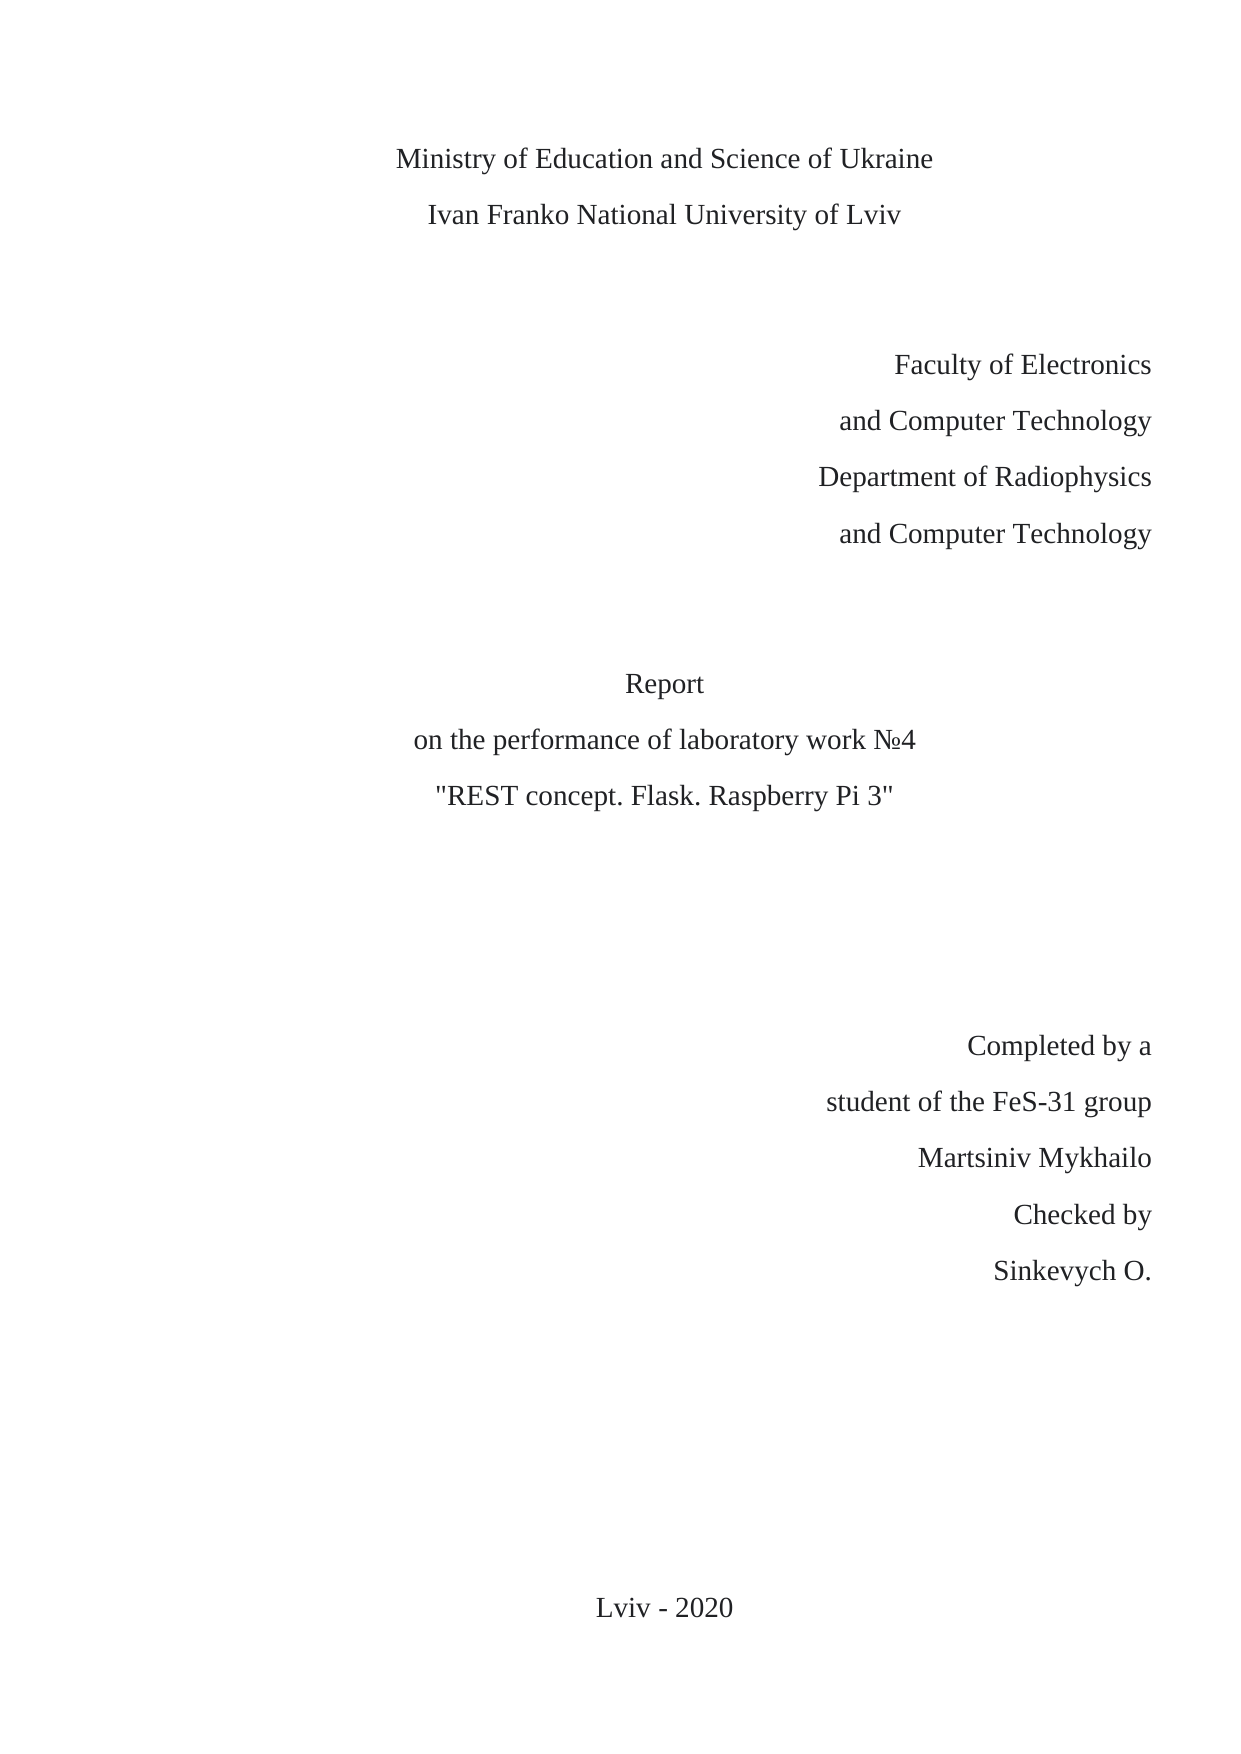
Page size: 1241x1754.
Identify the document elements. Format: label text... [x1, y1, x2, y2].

text Ivan Franko National University of Lviv [177, 174, 1152, 231]
text Checked by [177, 1174, 1152, 1230]
text student of the FeS-31 group [177, 1062, 1152, 1118]
text and Computer Technology [177, 381, 1152, 437]
text "REST concept. Flask. Raspberry Pi 3" [177, 756, 1152, 812]
text Department of Radiophysics [177, 437, 1152, 493]
text Completed by a [177, 1005, 1152, 1062]
text Ministry of Education and Science of Ukraine [177, 118, 1152, 174]
text Lviv - 2020 [177, 1568, 1152, 1624]
text on the performance of laboratory work №4 [177, 699, 1152, 756]
text Martsiniv Mykhailo [177, 1118, 1152, 1174]
text Report [177, 643, 1152, 699]
text and Computer Technology [177, 493, 1152, 549]
text Faculty of Electronics [177, 324, 1152, 381]
text Sinkevych O. [177, 1230, 1152, 1287]
